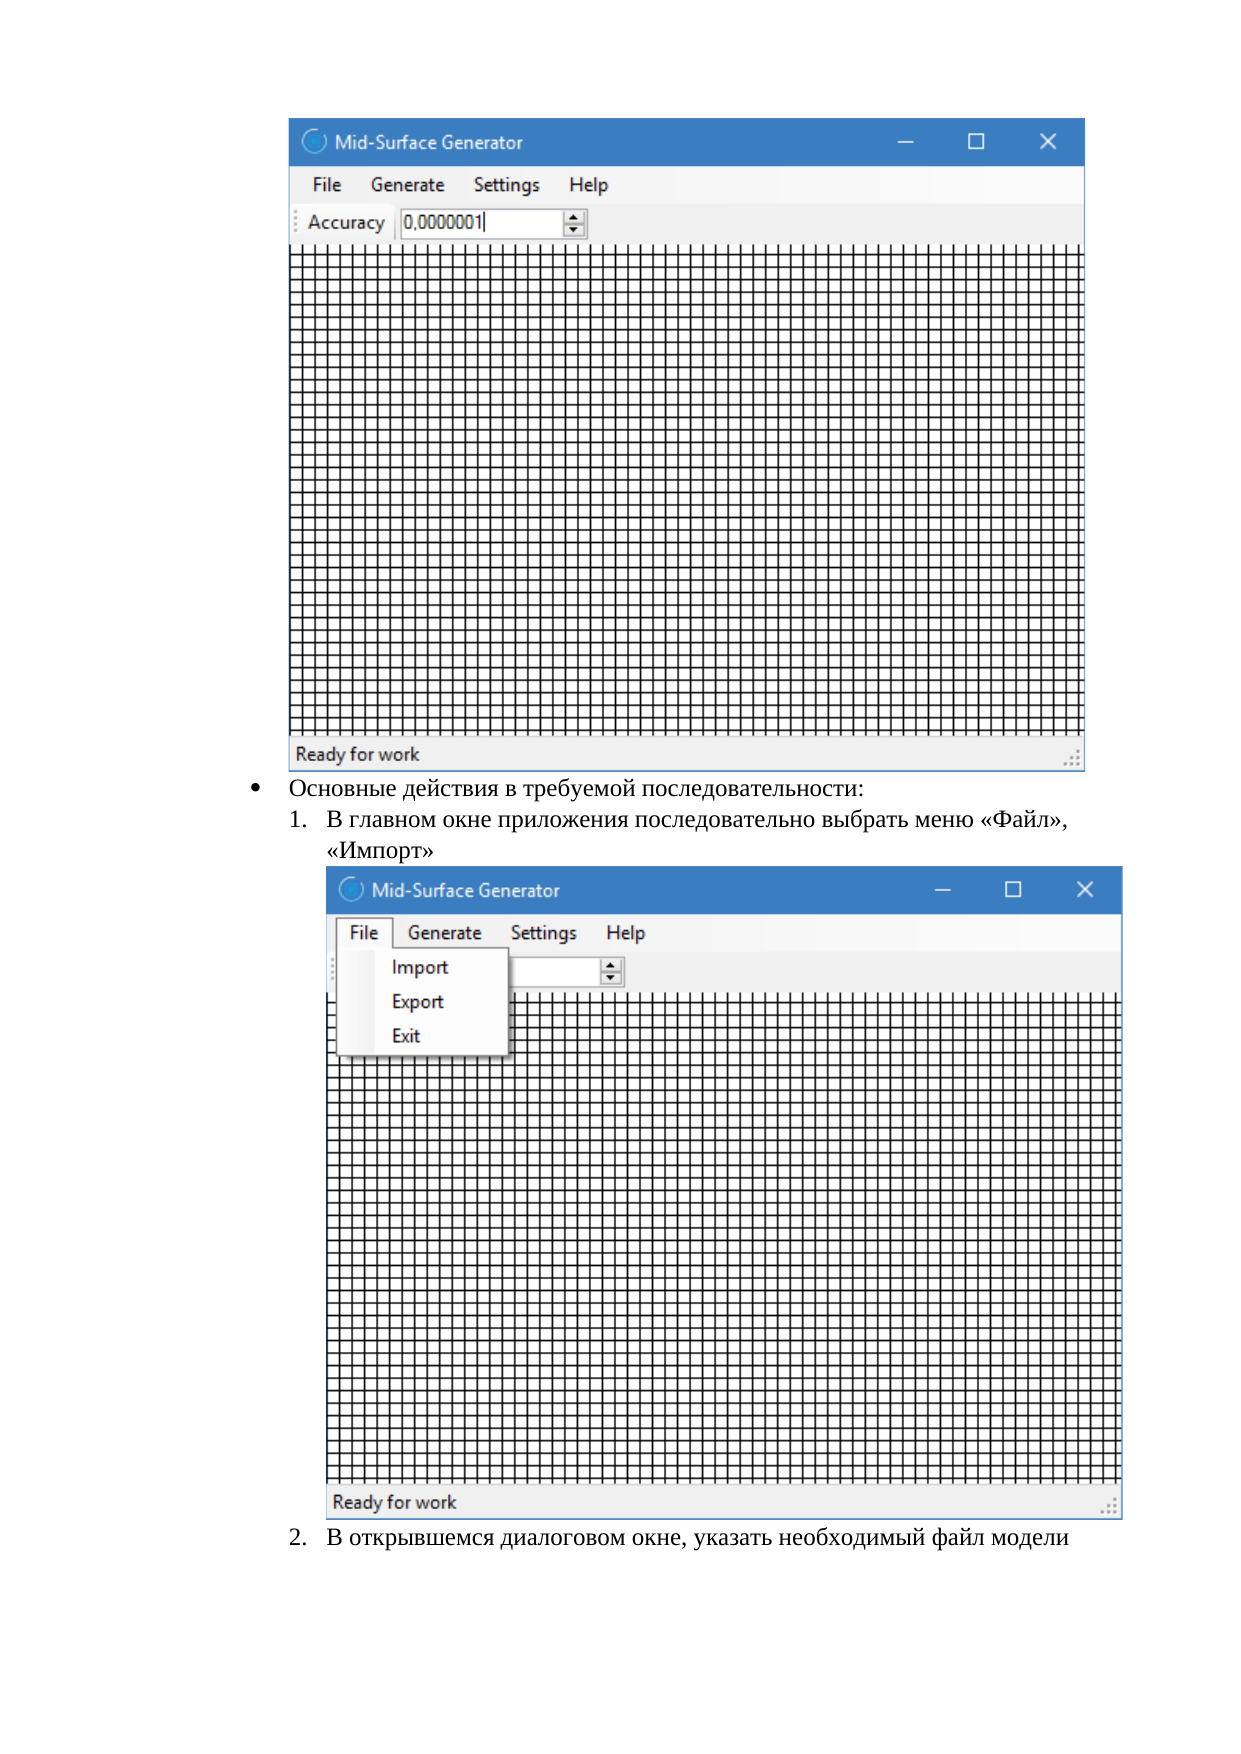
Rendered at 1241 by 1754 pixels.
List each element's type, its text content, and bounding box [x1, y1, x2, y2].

picture [288, 118, 1086, 772]
list В открывшемся диалоговом окне, указать необходимый файл модели [288, 1522, 1152, 1551]
list В главном окне приложения последовательно выбрать меню «Файл», «Импорт» [288, 804, 1152, 864]
list Основные действия в требуемой последовательности: [251, 773, 1152, 802]
picture [326, 866, 1123, 1520]
